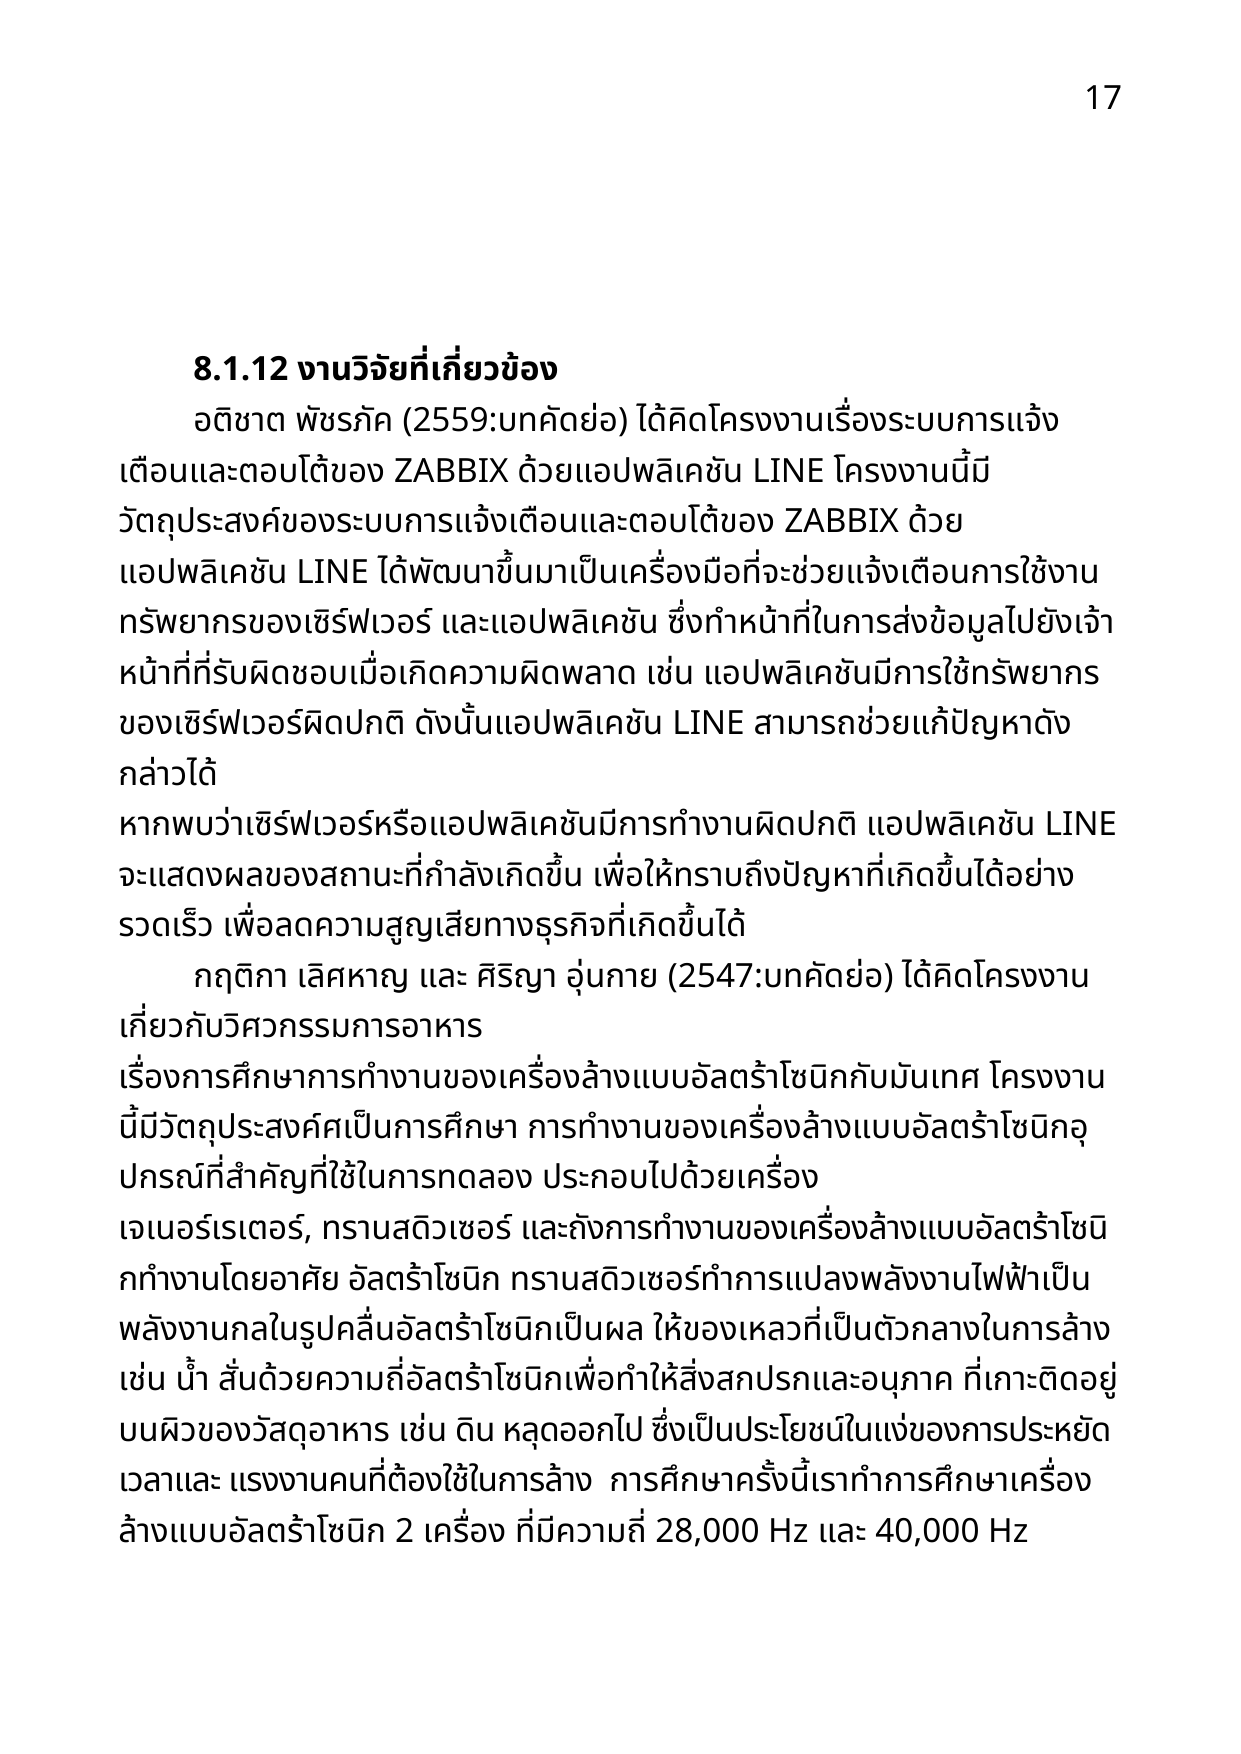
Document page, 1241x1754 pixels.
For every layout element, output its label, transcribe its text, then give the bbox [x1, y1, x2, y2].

text กฤติกา เลิศหาญ และ ศิริญา อุ่นกาย (2547:บทคัดย่อ) ได้คิดโครงงานเกี่ยวกับวิศวกรรมการอาหาร [118, 952, 1122, 1053]
text อติชาต พัชรภัค (2559:บทคัดย่อ) ได้คิดโครงงานเรื่องระบบการแจ้งเตือนและตอบโต้ของ ZABBIX ด้วยแอปพลิเคชัน LINE โครงงานนี้มีวัตถุประสงค์ของระบบการแจ้งเตือนและตอบโต้ของ ZABBIX ด้วย แอปพลิเคชัน LINE ได้พัฒนาขึ้นมาเป็นเครื่องมือที่จะช่วยแจ้งเตือนการใช้งานทรัพยากรของเซิร์ฟเวอร์ และแอปพลิเคชัน ซึ่งทำหน้าที่ในการส่งข้อมูลไปยังเจ้าหน้าที่ที่รับผิดชอบเมื่อเกิดความผิดพลาด เช่น แอปพลิเคชันมีการใช้ทรัพยากรของเซิร์ฟเวอร์ผิดปกติ ดังนั้นแอปพลิเคชัน LINE สามารถช่วยแก้ปัญหาดังกล่าวได้ หากพบว่าเซิร์ฟเวอร์หรือแอปพลิเคชันมีการทำงานผิดปกติ แอปพลิเคชัน LINE จะแสดงผลของสถานะที่กำลังเกิดขึ้น เพื่อให้ทราบถึงปัญหาที่เกิดขึ้นได้อย่างรวดเร็ว เพื่อลดความสูญเสียทางธุรกิจที่เกิดขึ้นได้ [118, 396, 1122, 952]
text เจเนอร์เรเตอร์, ทรานสดิวเซอร์ และถังการทํางานของเครื่องล้างแบบอัลตร้าโซนิกทํางานโดยอาศัย อัลตร้าโซนิก ทรานสดิวเซอร์ทําการแปลงพลังงานไฟฟ้าเป็นพลังงานกลในรูปคลื่นอัลตร้าโซนิกเป็นผล ให้ของเหลวที่เป็นตัวกลางในการล้าง เช่น น้ำ สั่นด้วยความถี่อัลตร้าโซนิกเพื่อทําให้สิ่งสกปรกและอนุภาค ที่เกาะติดอยู่บนผิวของวัสดุอาหาร เช่น ดิน หลุดออกไป ซึ่งเป็นประโยชน์ในแง่ของการประหยัดเวลาและ แรงงานคนที่ต้องใช้ในการล้าง การศึกษาครั้งนี้เราทําการศึกษาเครื่องล้างแบบอัลตร้าโซนิก 2 เครื่อง ที่มีความถี่ 28,000 Hz และ 40,000 Hz [118, 1204, 1122, 1557]
text เรื่องการศึกษาการทำงานของเครื่องล้างแบบอัลตร้าโซนิกกับมันเทศ โครงงานนี้มีวัตถุประสงค์ศเป็นการศึกษา การทํางานของเครื่องล้างแบบอัลตร้าโซนิกอุปกรณ์ที่สําคัญที่ใช้ในการทดลอง ประกอบไปด้วยเครื่อง [118, 1053, 1122, 1204]
text 8.1.12 งานวิจัยที่เกี่ยวข้อง [118, 345, 1122, 396]
